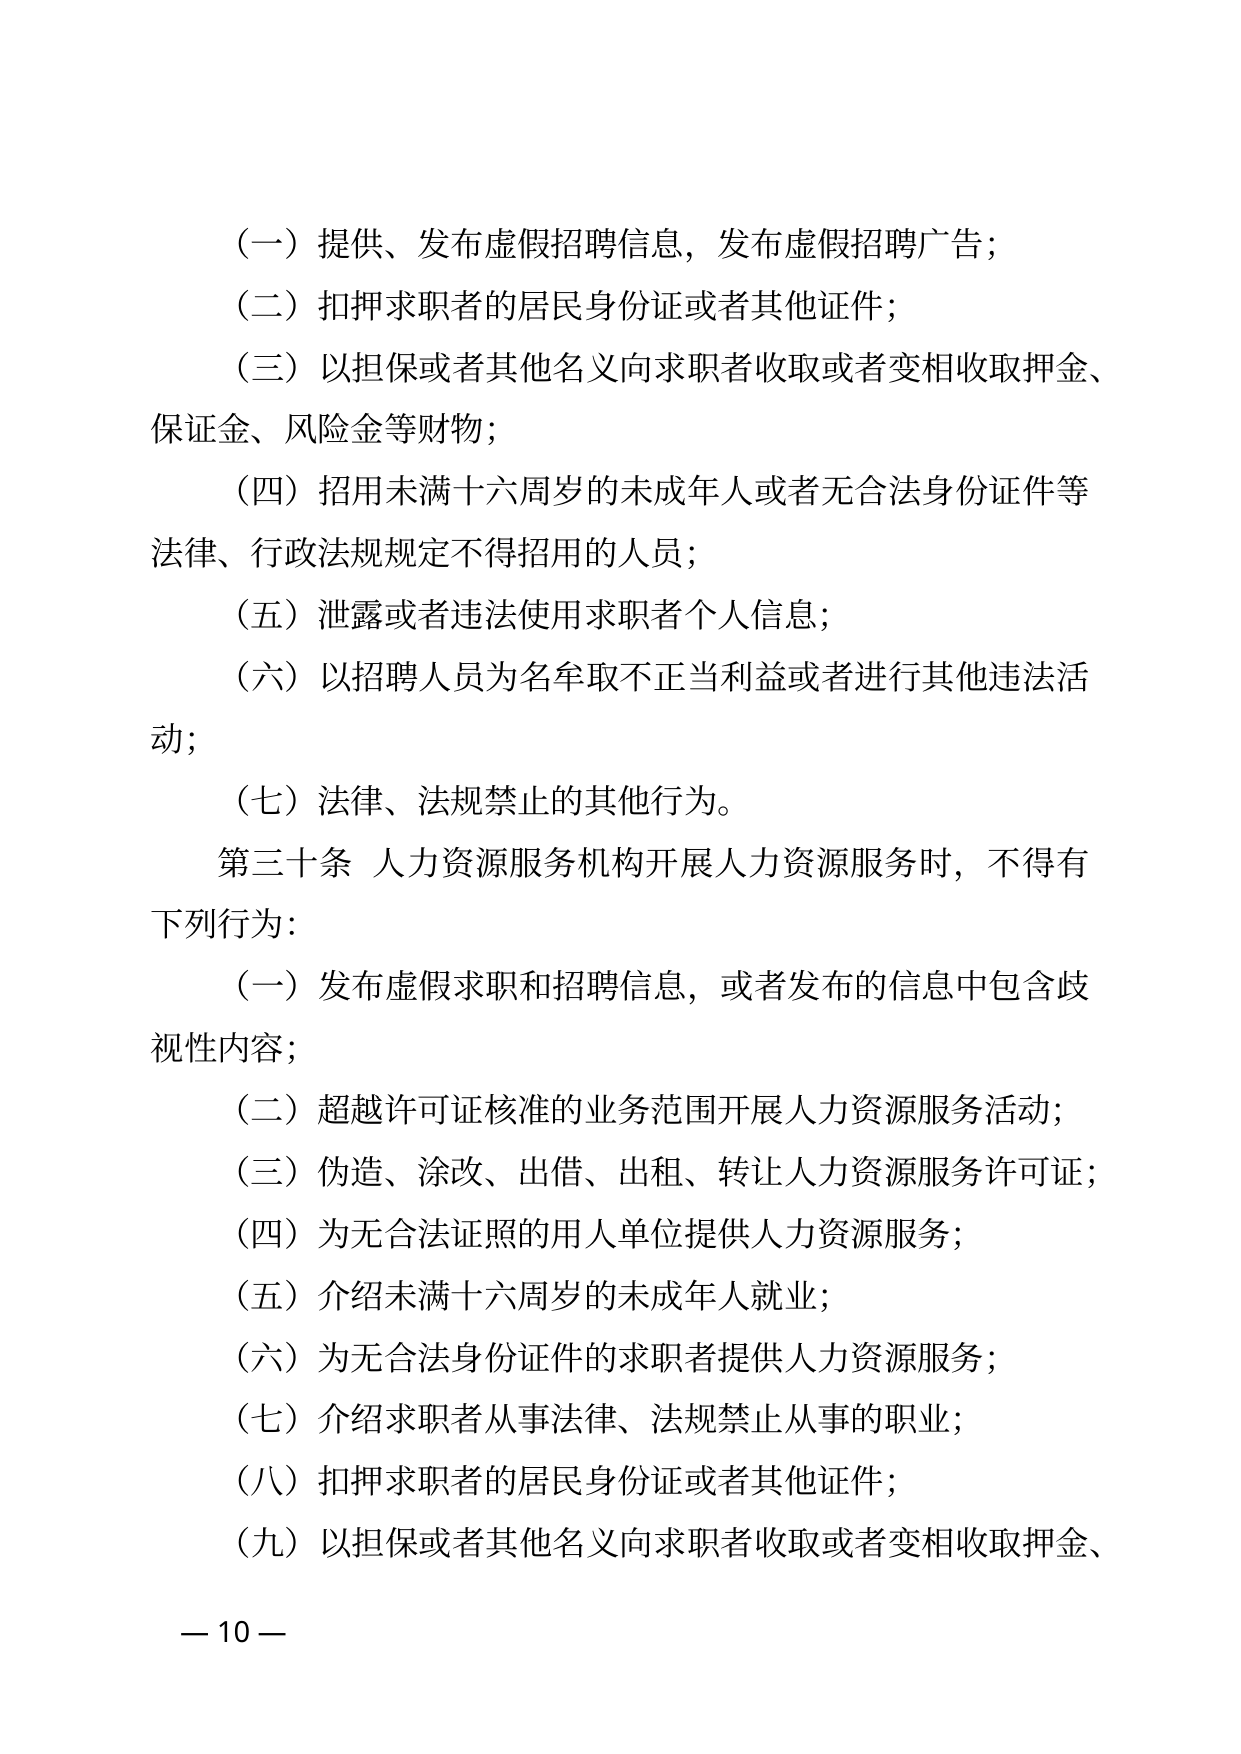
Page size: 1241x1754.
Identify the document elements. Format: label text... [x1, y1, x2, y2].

text （八）扣押求职者的居民身份证或者其他证件； [151, 1444, 1089, 1506]
text （七）法律、法规禁止的其他行为。 [151, 764, 1089, 826]
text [151, 1506, 1089, 1568]
text （一）提供、发布虚假招聘信息，发布虚假招聘广告； [151, 207, 1089, 269]
text （二）扣押求职者的居民身份证或者其他证件； [151, 269, 1089, 331]
text （六）以招聘人员为名牟取不正当利益或者进行其他违法活动； [151, 640, 1089, 764]
text （五）泄露或者违法使用求职者个人信息； [151, 578, 1089, 640]
text （三）以担保或者其他名义向求职者收取或者变相收取押金、保证金、风险金等财物； [151, 331, 1089, 454]
text （六）为无合法身份证件的求职者提供人力资源服务； [151, 1321, 1089, 1382]
text （五）介绍未满十六周岁的未成年人就业； [151, 1259, 1089, 1321]
text （四）招用未满十六周岁的未成年人或者无合法身份证件等法律、行政法规规定不得招用的人员； [151, 454, 1089, 578]
text 第三十条 人力资源服务机构开展人力资源服务时，不得有下列行为： [151, 826, 1089, 949]
text （四）为无合法证照的用人单位提供人力资源服务； [151, 1197, 1089, 1259]
text （二）超越许可证核准的业务范围开展人力资源服务活动； [151, 1073, 1089, 1135]
text （七）介绍求职者从事法律、法规禁止从事的职业； [151, 1382, 1089, 1444]
text （一）发布虚假求职和招聘信息，或者发布的信息中包含歧视性内容； [151, 949, 1089, 1073]
text （三）伪造、涂改、出借、出租、转让人力资源服务许可证； [151, 1135, 1089, 1197]
